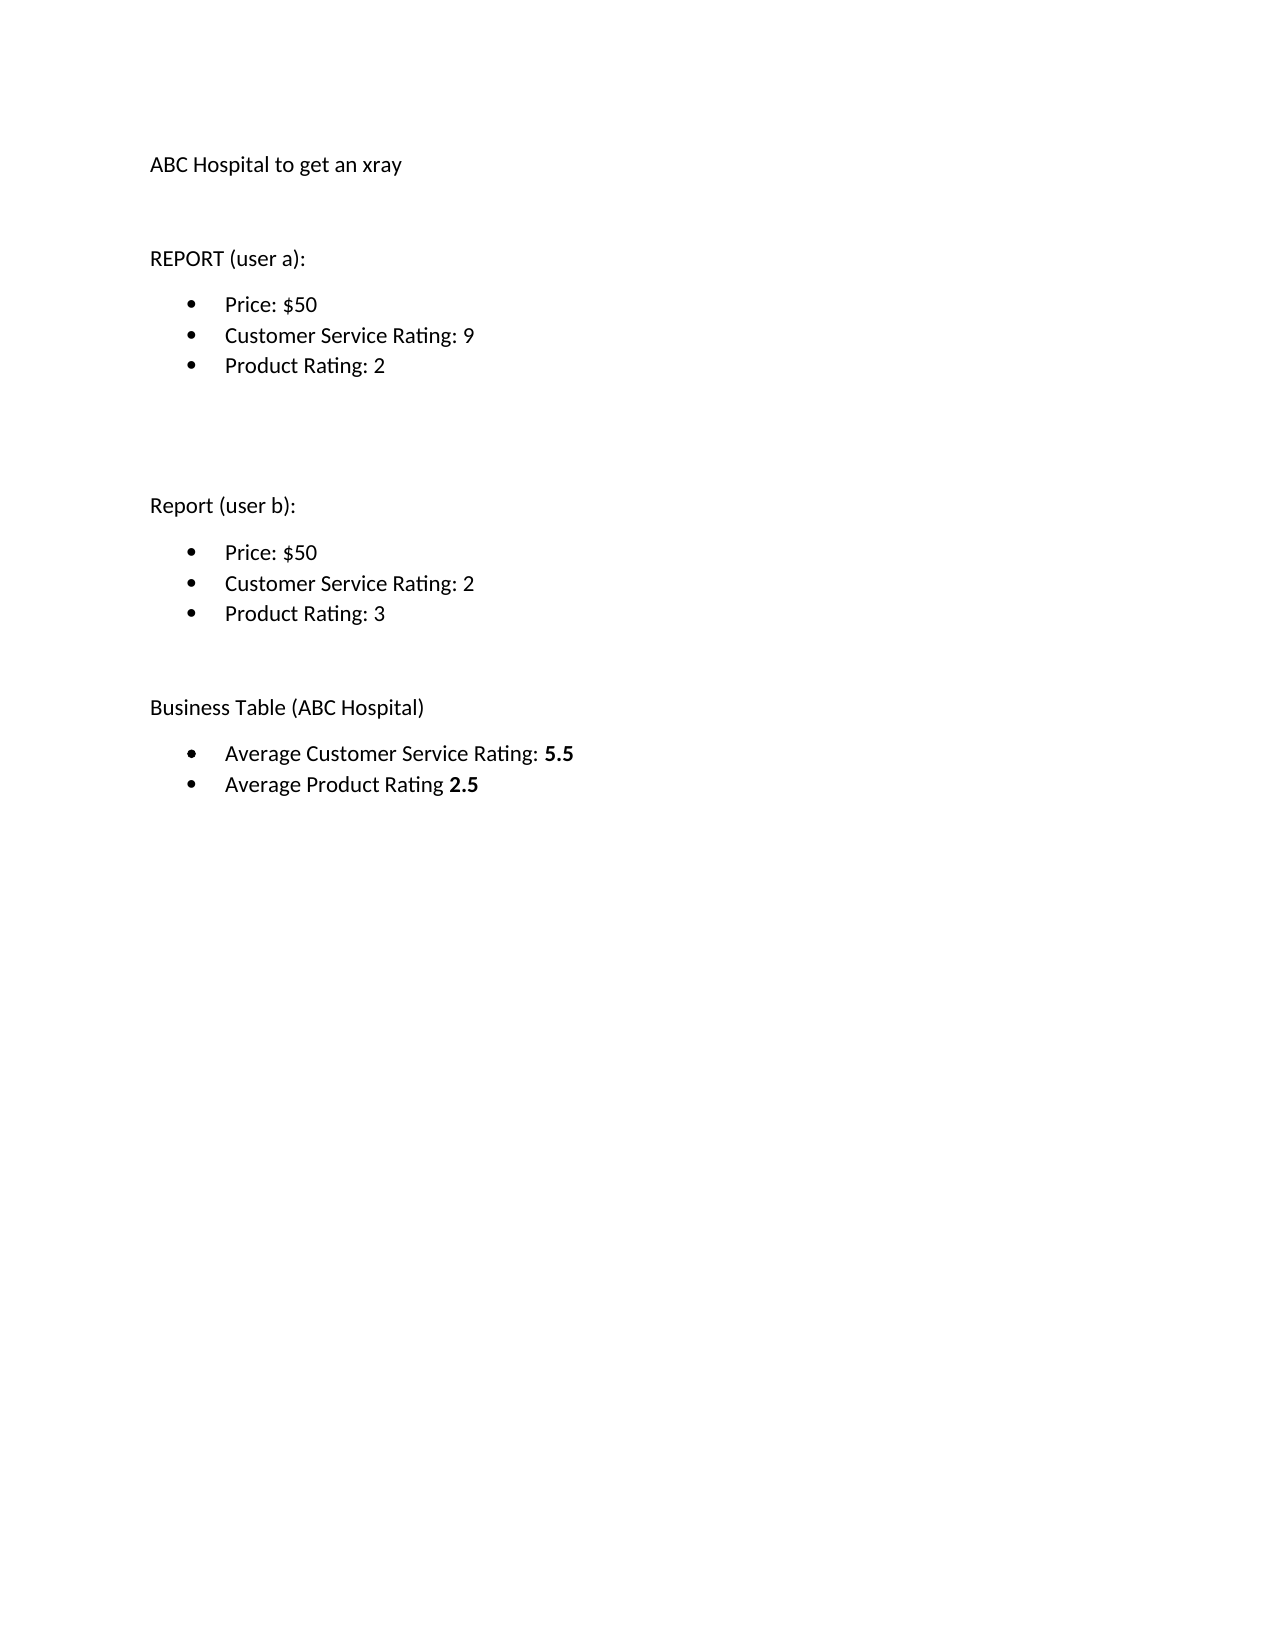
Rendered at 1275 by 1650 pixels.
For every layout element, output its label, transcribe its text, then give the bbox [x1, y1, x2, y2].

list Product Rating: 2 [187, 351, 1125, 379]
text REPORT (user a): [150, 244, 1125, 272]
list Customer Service Rating: 9 [187, 321, 1125, 349]
list Average Customer Service Rating: 5.5 [187, 739, 1125, 768]
text ABC Hospital to get an xray [150, 150, 1125, 178]
list Price: $50 [187, 538, 1125, 567]
list Customer Service Rating: 2 [187, 569, 1125, 597]
text Report (user b): [150, 492, 1125, 520]
list Price: $50 [187, 291, 1125, 319]
text Business Table (ABC Hospital) [150, 693, 1125, 721]
list Product Rating: 3 [187, 599, 1125, 627]
list Average Product Rating 2.5 [187, 770, 1125, 798]
